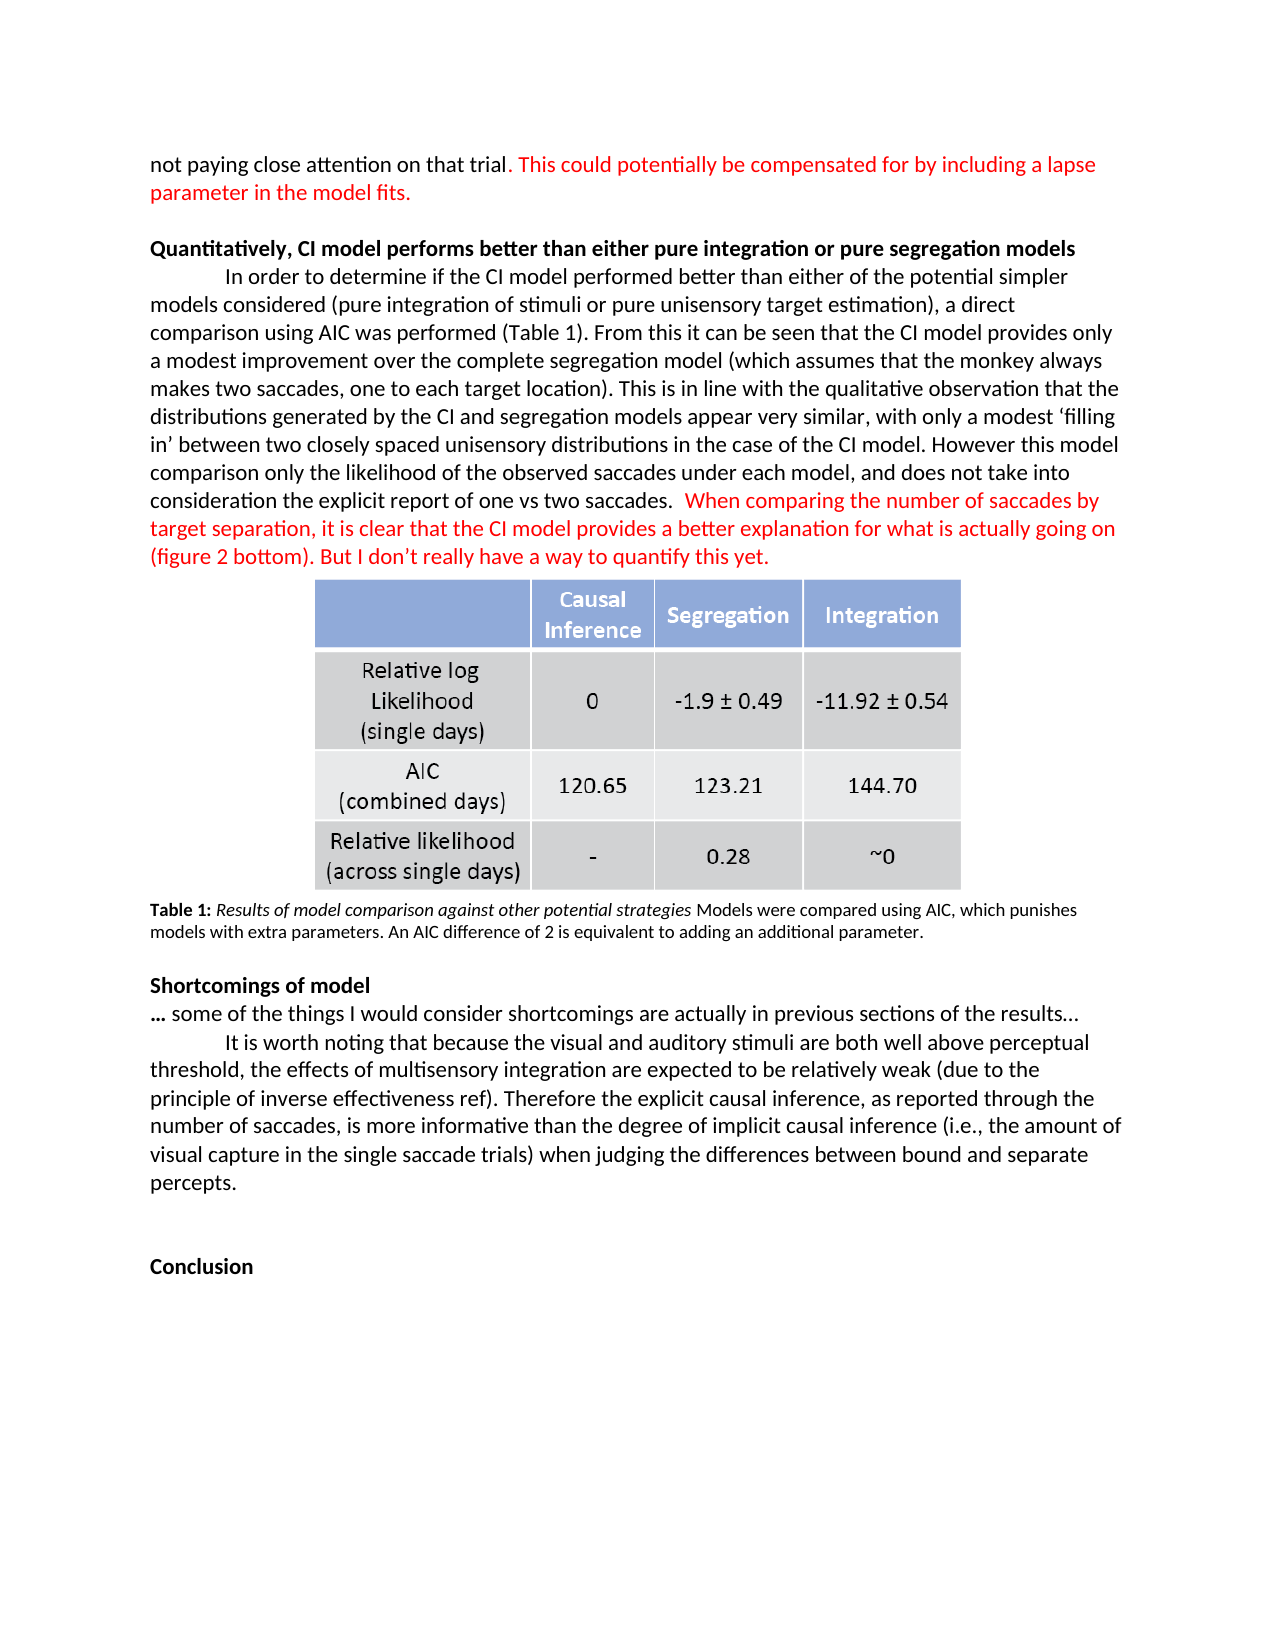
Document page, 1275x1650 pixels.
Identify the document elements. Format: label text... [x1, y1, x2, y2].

text Shortcomings of model [150, 972, 1125, 999]
text Conclusion [150, 1252, 1125, 1280]
text It is worth noting that because the visual and auditory stimuli are both well above perceptual threshold, the effects of multisensory integration are expected to be relatively weak (due to the principle of inverse effectiveness ref). Therefore the explicit causal inference, as reported through the number of saccades, is more informative than the degree of implicit causal inference (i.e., the amount of visual capture in the single saccade trials) when judging the differences between bound and separate percepts. [150, 1028, 1125, 1196]
picture [306, 570, 969, 898]
text … some of the things I would consider shortcomings are actually in previous sections of the results… [150, 999, 1125, 1028]
text Quantitatively, CI model performs better than either pure integration or pure segregation models [150, 234, 1125, 262]
text Table 1: Results of model comparison against other potential strategies Models were compared using AIC, which punishes models with extra parameters. An AIC difference of 2 is equivalent to adding an additional parameter. [150, 898, 1125, 943]
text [150, 150, 1125, 206]
text In order to determine if the CI model performed better than either of the potential simpler models considered (pure integration of stimuli or pure unisensory target estimation), a direct comparison using AIC was performed (Table 1). From this it can be seen that the CI model provides only a modest improvement over the complete segregation model (which assumes that the monkey always makes two saccades, one to each target location). This is in line with the qualitative observation that the distributions generated by the CI and segregation models appear very similar, with only a modest ‘filling in’ between two closely spaced unisensory distributions in the case of the CI model. However this model comparison only the likelihood of the observed saccades under each model, and does not take into consideration the explicit report of one vs two saccades. When comparing the number of saccades by target separation, it is clear that the CI model provides a better explanation for what is actually going on (figure 2 bottom). But I don’t really have a way to quantify this yet. [150, 262, 1125, 570]
